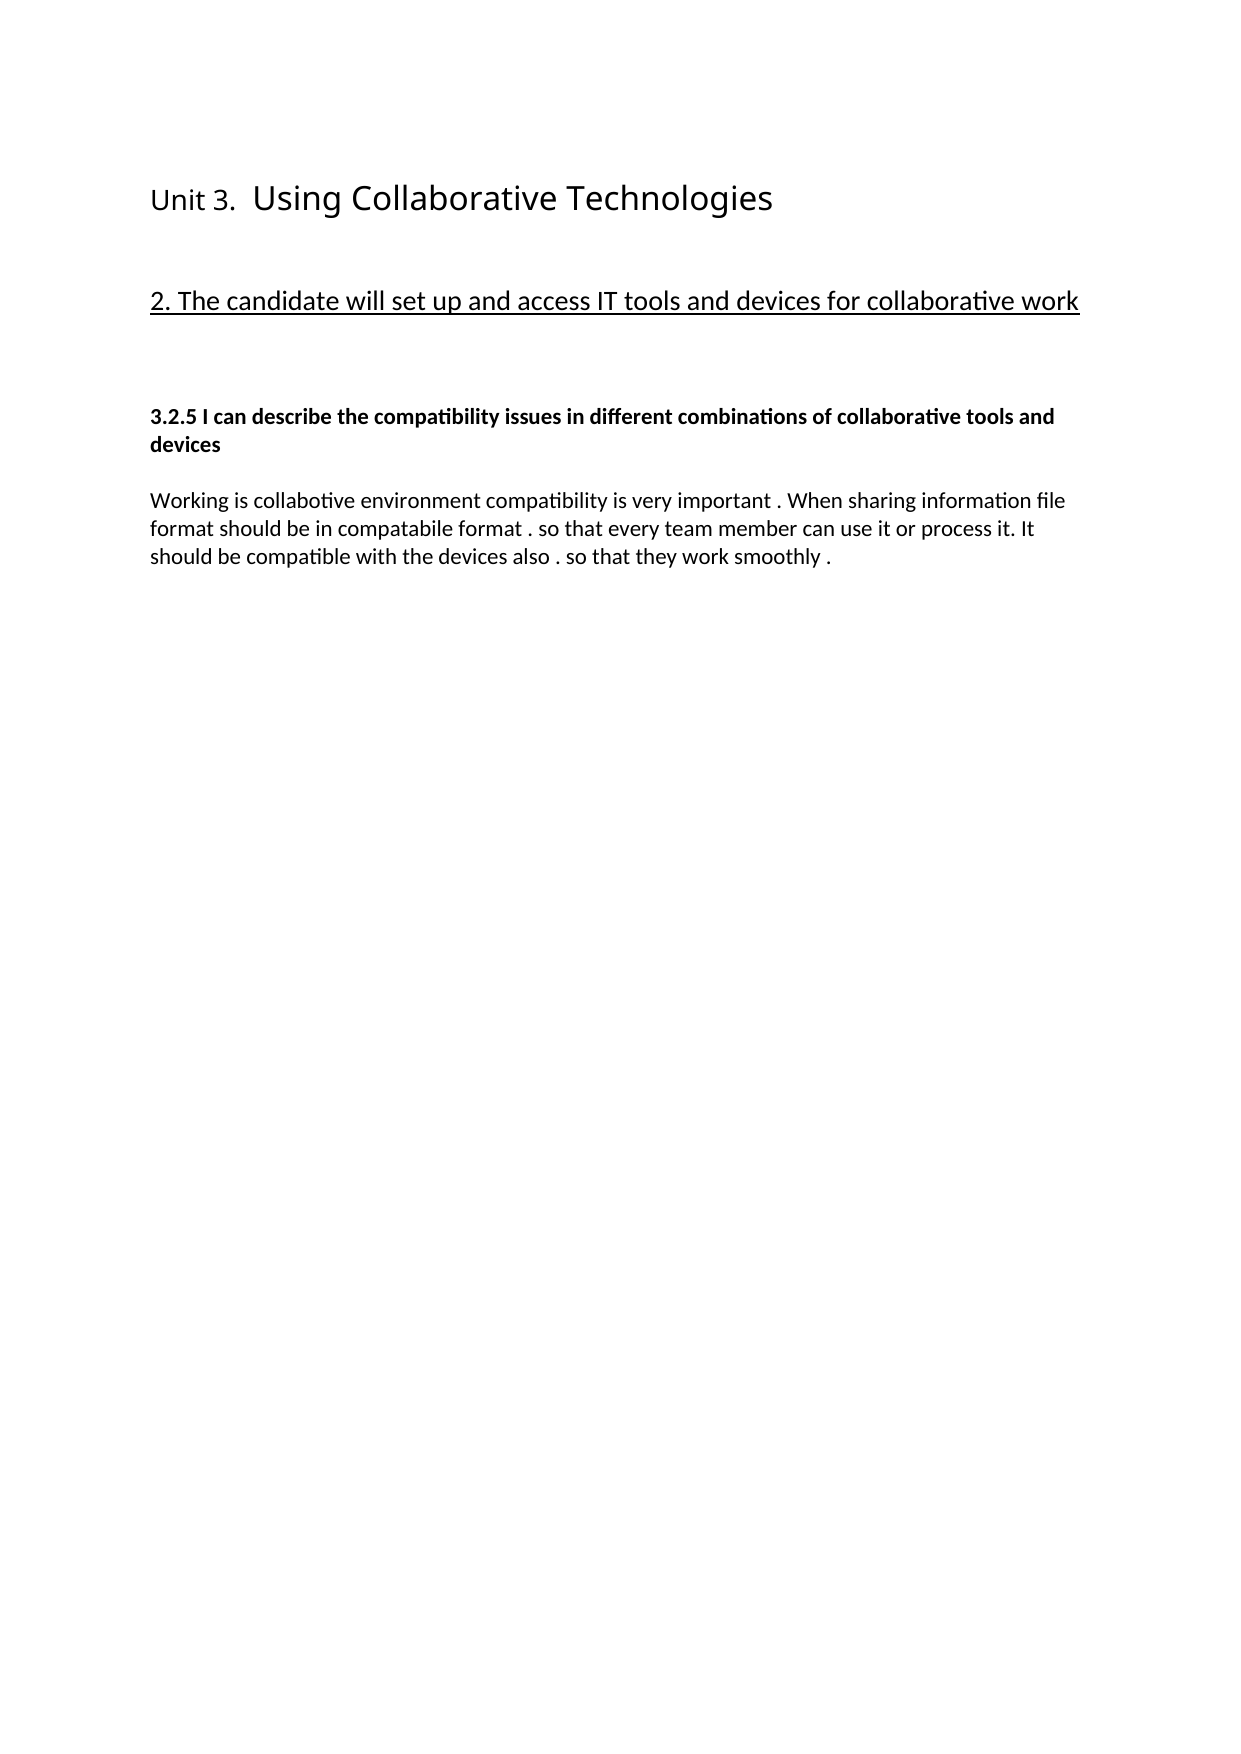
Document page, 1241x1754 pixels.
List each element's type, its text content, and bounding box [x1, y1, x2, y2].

subtitle 2. The candidate will set up and access IT tools and devices for collaborative work [150, 283, 1090, 318]
text Working is collabotive environment compatibility is very important . When sharing information file format should be in compatabile format . so that every team member can use it or process it. It should be compatible with the devices also . so that they work smoothly . [150, 486, 1090, 570]
text 3.2.5 I can describe the compatibility issues in different combinations of collaborative tools and devices [150, 402, 1090, 458]
subtitle Unit 3. Using Collaborative Technologies [150, 175, 1090, 220]
